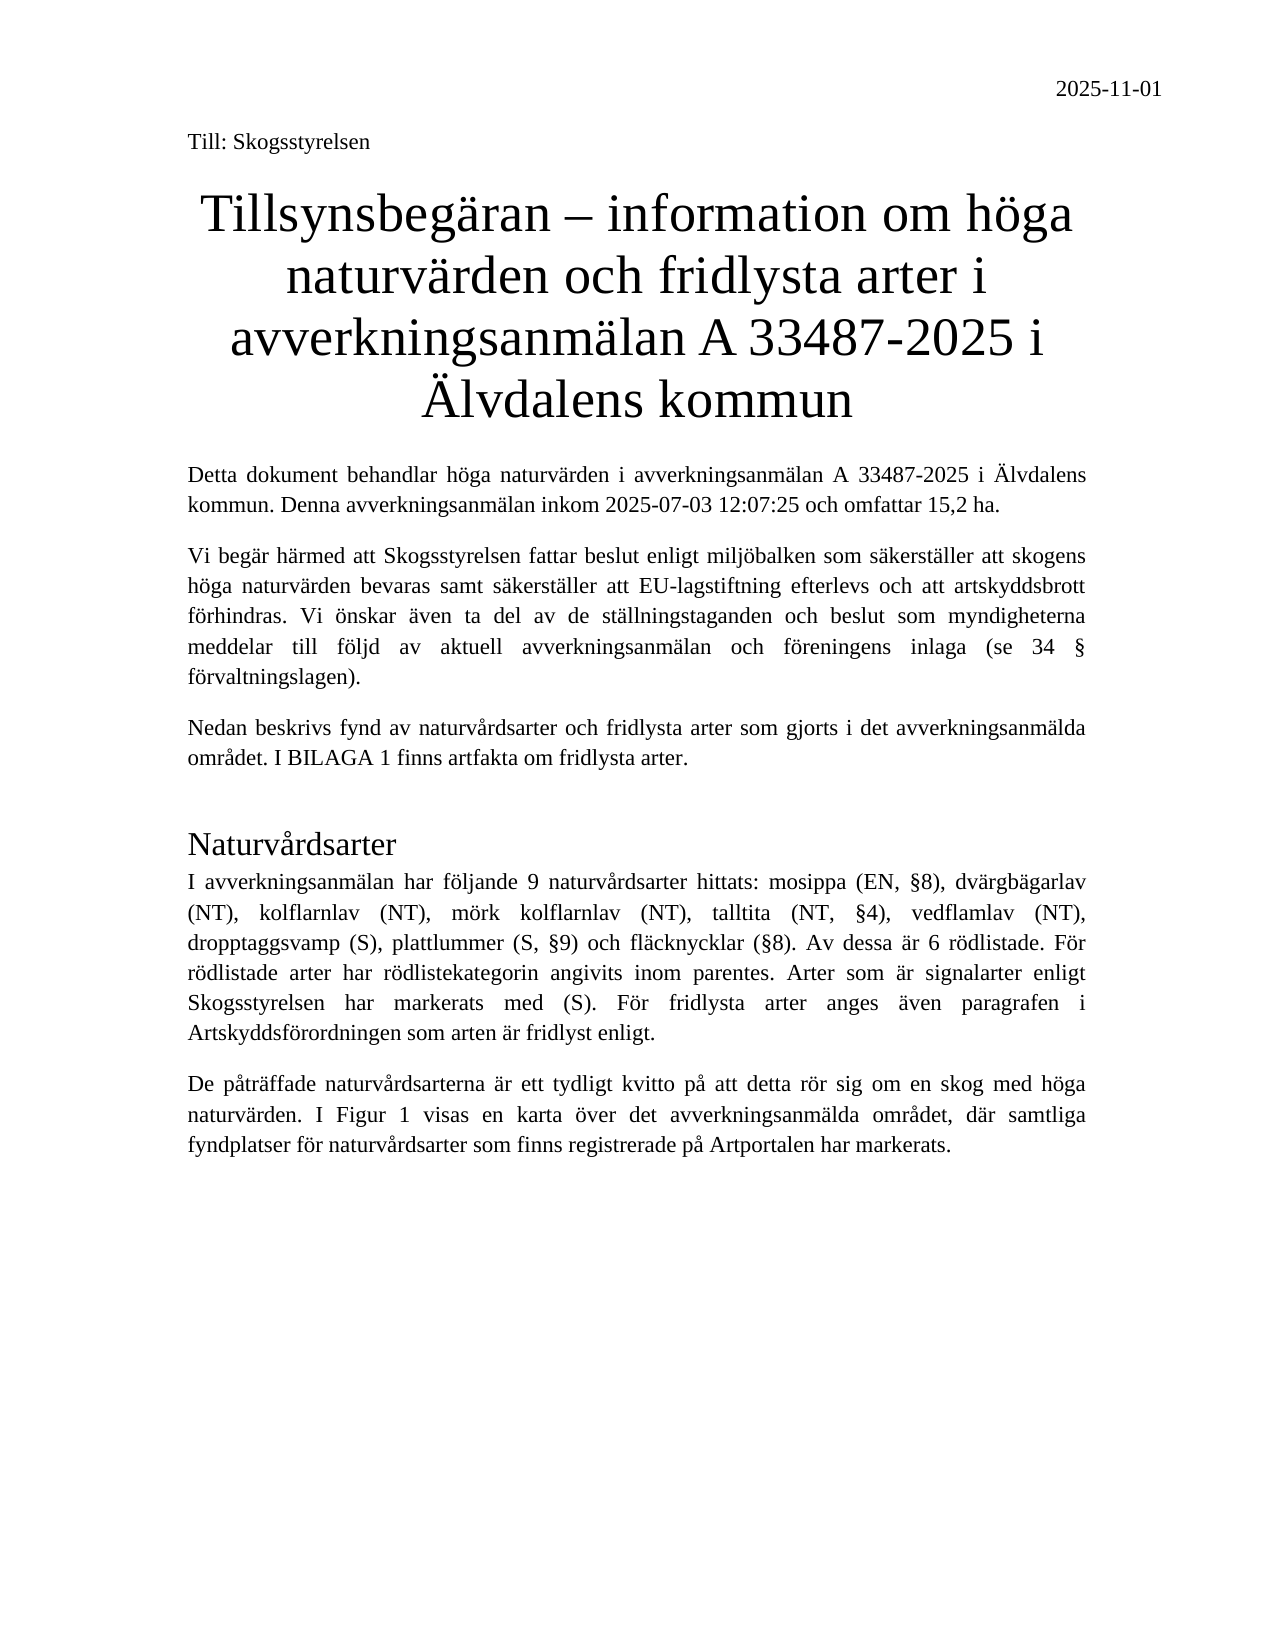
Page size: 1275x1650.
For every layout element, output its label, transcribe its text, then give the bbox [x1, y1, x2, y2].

text I avverkningsanmälan har följande 9 naturvårdsarter hittats: mosippa (EN, §8), dvärgbägarlav (NT), kolflarnlav (NT), mörk kolflarnlav (NT), talltita (NT, §4), vedflamlav (NT), dropptaggsvamp (S), plattlummer (S, §9) och fläcknycklar (§8). Av dessa är 6 rödlistade. För rödlistade arter har rödlistekategorin angivits inom parentes. Arter som är signalarter enligt Skogsstyrelsen har markerats med (S). För fridlysta arter anges även paragrafen i Artskyddsförordningen som arten är fridlyst enligt. [187, 868, 1087, 1046]
title Tillsynsbegäran – information om höga naturvärden och fridlysta arter i avverkningsanmälan A 33487-2025 i Älvdalens kommun [187, 180, 1087, 429]
text Detta dokument behandlar höga naturvärden i avverkningsanmälan A 33487-2025 i Älvdalens kommun. Denna avverkningsanmälan inkom 2025-07-03 12:07:25 och omfattar 15,2 ha. [187, 461, 1087, 517]
text De påträffade naturvårdsarterna är ett tydligt kvitto på att detta rör sig om en skog med höga naturvärden. I Figur 1 visas en karta över det avverkningsanmälda området, där samtliga fyndplatser för naturvårdsarter som finns registrerade på Artportalen har markerats. [187, 1071, 1087, 1157]
text Vi begär härmed att Skogsstyrelsen fattar beslut enligt miljöbalken som säkerställer att skogens höga naturvärden bevaras samt säkerställer att EU-lagstiftning efterlevs och att artskyddsbrott förhindras. Vi önskar även ta del av de ställningstaganden och beslut som myndigheterna meddelar till följd av aktuell avverkningsanmälan och föreningens inlaga (se 34 § förvaltningslagen). [187, 542, 1087, 689]
subtitle Naturvårdsarter [187, 824, 1087, 863]
text Nedan beskrivs fynd av naturvårdsarter och fridlysta arter som gjorts i det avverkningsanmälda området. I BILAGA 1 finns artfakta om fridlysta arter. [187, 714, 1087, 771]
